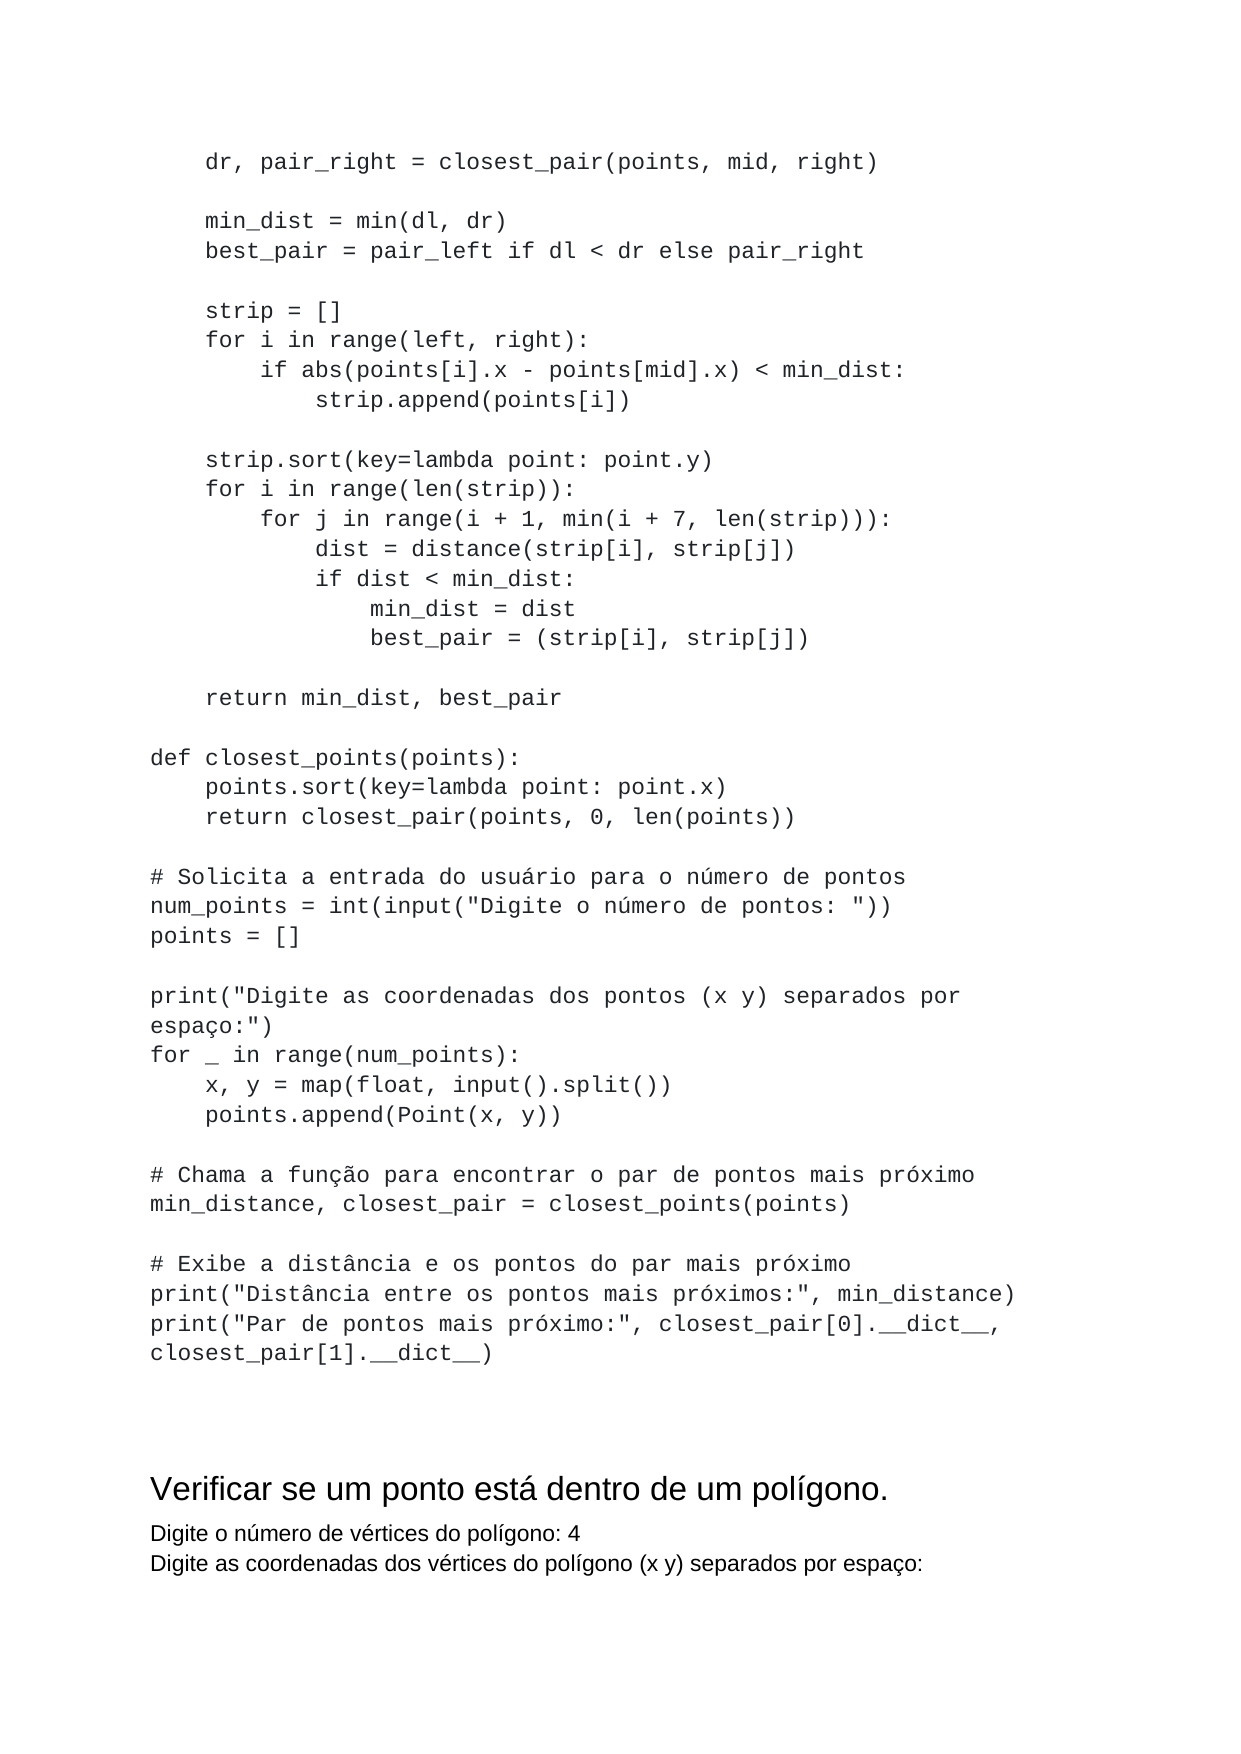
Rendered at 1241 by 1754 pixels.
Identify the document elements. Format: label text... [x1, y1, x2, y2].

text x, y = map(float, input().split()) [150, 1073, 1090, 1099]
text strip = [] [150, 299, 1090, 325]
text points.sort(key=lambda point: point.x) [150, 776, 1090, 802]
text Digite o número de vértices do polígono: 4 [150, 1520, 1090, 1546]
text if abs(points[i].x - points[mid].x) < min_dist: [150, 358, 1090, 384]
text strip.append(points[i]) [150, 388, 1090, 414]
text print("Par de pontos mais próximo:", closest_pair[0].__dict__, closest_pair[1].__dict__) [150, 1312, 1090, 1368]
text min_dist = min(dl, dr) [150, 209, 1090, 236]
text min_distance, closest_pair = closest_points(points) [150, 1193, 1090, 1219]
text dist = distance(strip[i], strip[j]) [150, 537, 1090, 563]
text if dist < min_dist: [150, 567, 1090, 593]
text def closest_points(points): [150, 746, 1090, 772]
text return closest_pair(points, 0, len(points)) [150, 805, 1090, 831]
text for i in range(len(strip)): [150, 478, 1090, 504]
text strip.sort(key=lambda point: point.y) [150, 448, 1090, 474]
text points.append(Point(x, y)) [150, 1103, 1090, 1129]
text min_dist = dist [150, 597, 1090, 623]
text return min_dist, best_pair [150, 686, 1090, 712]
text points = [] [150, 924, 1090, 951]
text # Solicita a entrada do usuário para o número de pontos [150, 865, 1090, 891]
text # Chama a função para encontrar o par de pontos mais próximo [150, 1163, 1090, 1189]
text # Exibe a distância e os pontos do par mais próximo [150, 1252, 1090, 1278]
text Digite as coordenadas dos vértices do polígono (x y) separados por espaço: [150, 1550, 1090, 1576]
text dr, pair_right = closest_pair(points, mid, right) [150, 150, 1090, 176]
text for j in range(i + 1, min(i + 7, len(strip))): [150, 507, 1090, 533]
text best_pair = pair_left if dl < dr else pair_right [150, 239, 1090, 265]
text num_points = int(input("Digite o número de pontos: ")) [150, 895, 1090, 921]
subtitle Verificar se um ponto está dentro de um polígono. [150, 1469, 1090, 1507]
text for _ in range(num_points): [150, 1044, 1090, 1070]
text for i in range(left, right): [150, 329, 1090, 355]
text print("Distância entre os pontos mais próximos:", min_distance) [150, 1282, 1090, 1308]
text best_pair = (strip[i], strip[j]) [150, 627, 1090, 653]
text print("Digite as coordenadas dos pontos (x y) separados por espaço:") [150, 984, 1090, 1040]
